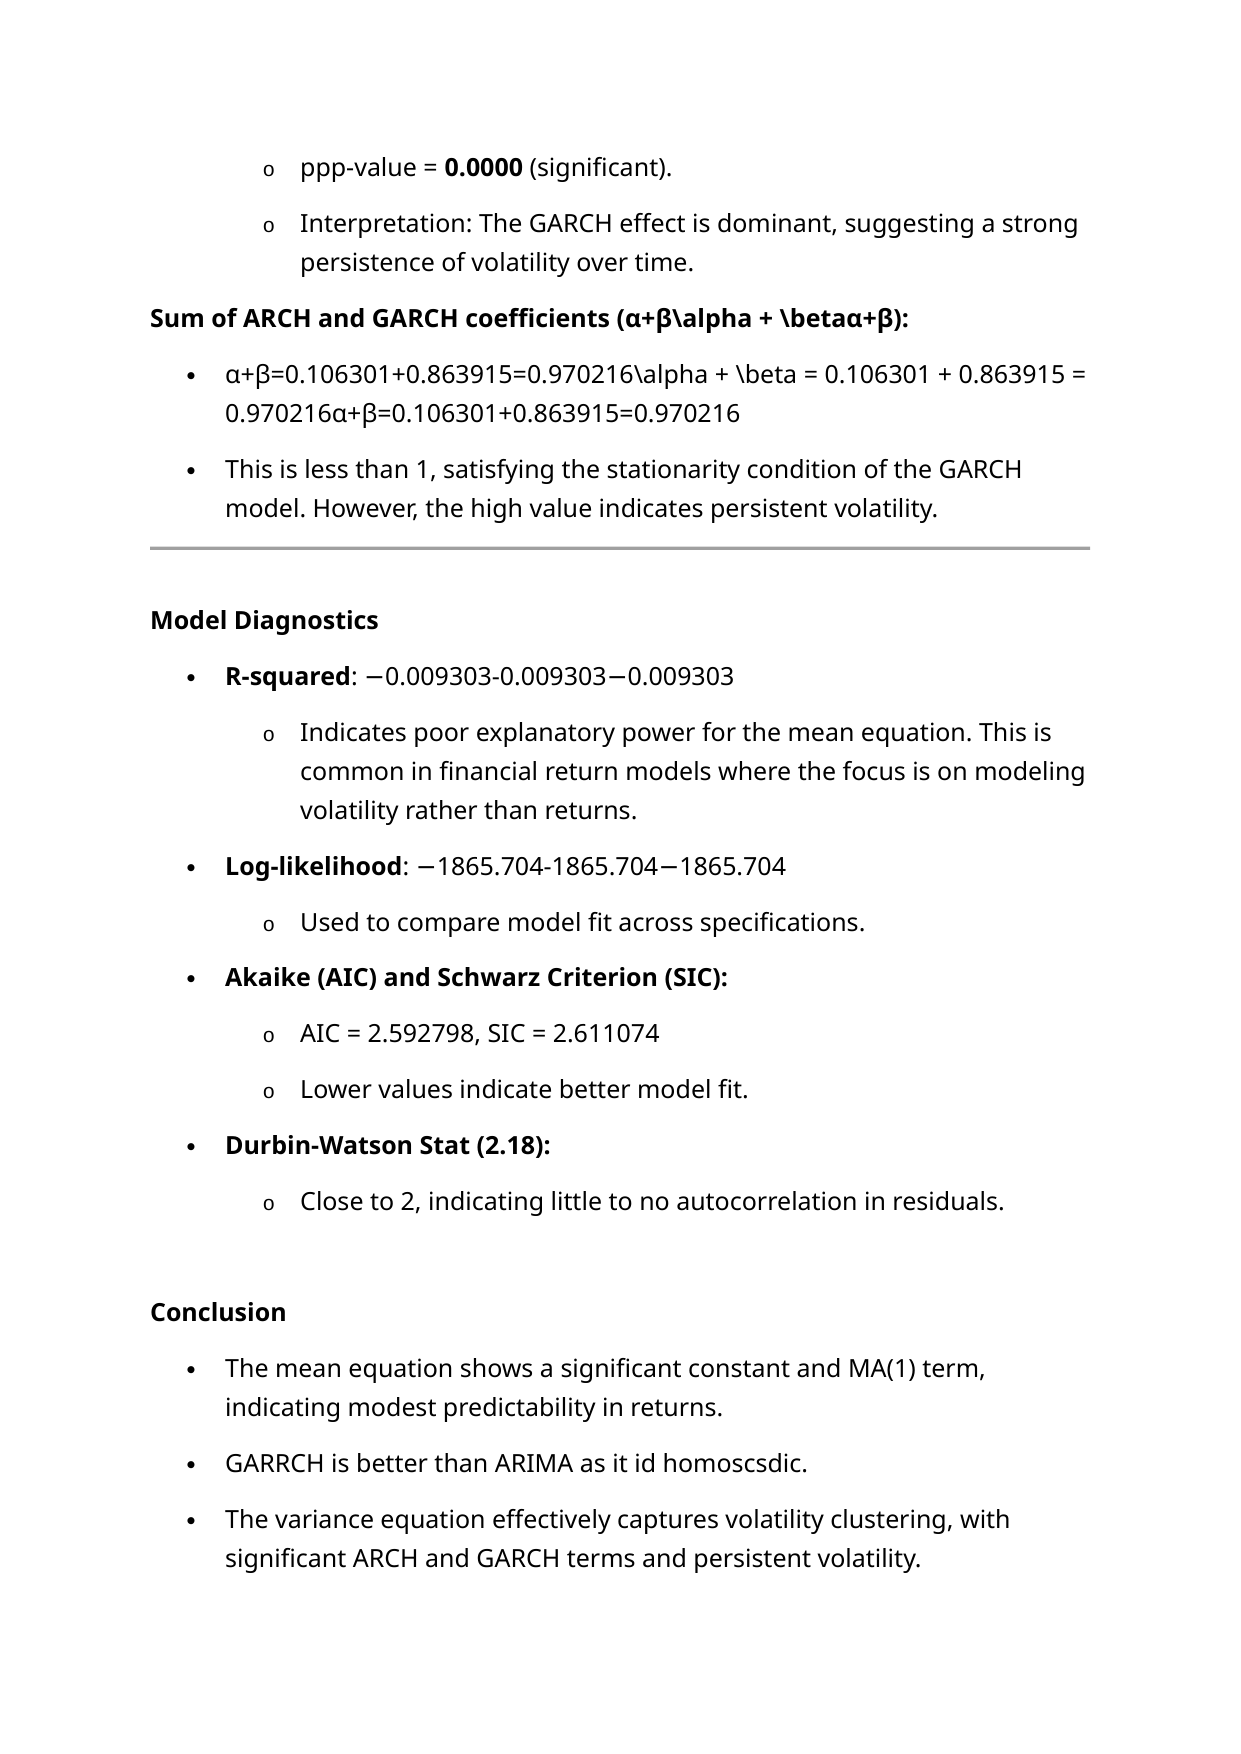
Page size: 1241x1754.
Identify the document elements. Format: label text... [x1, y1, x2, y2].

text Sum of ARCH and GARCH coefficients (α+β\alpha + \betaα+β): [150, 301, 1090, 335]
text Model Diagnostics [150, 602, 1090, 637]
list This is less than 1, satisfying the stationarity condition of the GARCH model. However, the high value indicates persistent volatility. [187, 452, 1090, 525]
list Durbin-Watson Stat (2.18): [187, 1127, 1090, 1162]
list The variance equation effectively captures volatility clustering, with significant ARCH and GARCH terms and persistent volatility. [187, 1502, 1090, 1575]
list Akaike (AIC) and Schwarz Criterion (SIC): [187, 960, 1090, 994]
list α+β=0.106301+0.863915=0.970216\alpha + \beta = 0.106301 + 0.863915 = 0.970216α+β=0.106301+0.863915=0.970216 [187, 357, 1090, 430]
list Close to 2, indicating little to no autocorrelation in residuals. [262, 1183, 1090, 1217]
list ppp-value = 0.0000 (significant). [262, 150, 1090, 184]
list The mean equation shows a significant constant and MA(1) term, indicating modest predictability in returns. [187, 1351, 1090, 1424]
list Indicates poor explanatory power for the mean equation. This is common in financial return models where the focus is on modeling volatility rather than returns. [262, 714, 1090, 827]
list Log-likelihood: −1865.704-1865.704−1865.704 [187, 848, 1090, 882]
list Used to compare model fit across specifications. [262, 904, 1090, 938]
list Lower values indicate better model fit. [262, 1072, 1090, 1106]
text Conclusion [150, 1295, 1090, 1329]
list GARRCH is better than ARIMA as it id homoscsdic. [187, 1446, 1090, 1480]
list Interpretation: The GARCH effect is dominant, suggesting a strong persistence of volatility over time. [262, 206, 1090, 279]
list AIC = 2.592798, SIC = 2.611074 [262, 1016, 1090, 1050]
list R-squared: −0.009303-0.009303−0.009303 [187, 658, 1090, 692]
